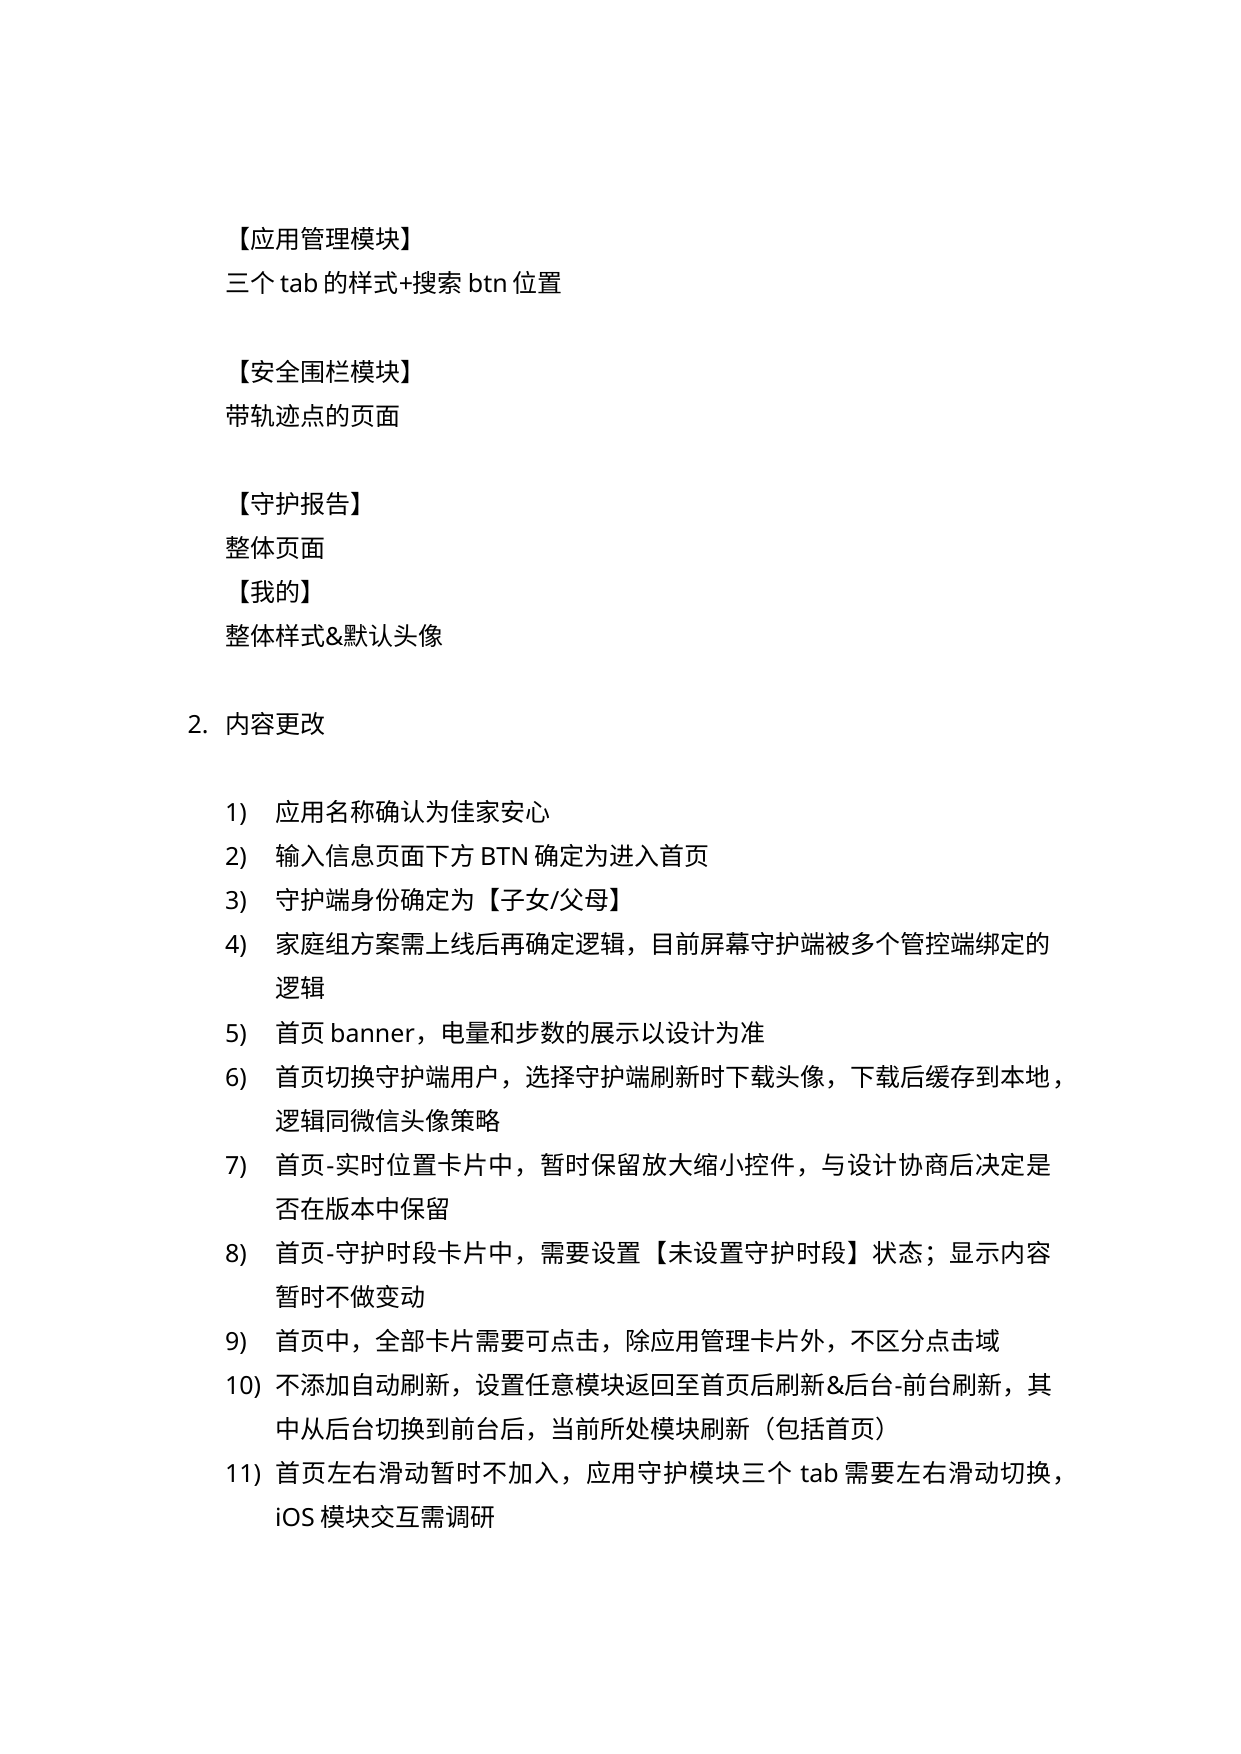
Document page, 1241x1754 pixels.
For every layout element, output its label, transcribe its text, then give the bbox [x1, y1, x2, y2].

list 首页banner，电量和步数的展示以设计为准 [225, 1009, 1053, 1053]
list 整体页面 [225, 524, 1053, 568]
list 【我的】 [225, 568, 1053, 613]
list 首页切换守护端用户，选择守护端刷新时下载头像，下载后缓存到本地，逻辑同微信头像策略 [225, 1053, 1053, 1141]
list 首页中，全部卡片需要可点击，除应用管理卡片外，不区分点击域 [225, 1318, 1053, 1362]
list 家庭组方案需上线后再确定逻辑，目前屏幕守护端被多个管控端绑定的逻辑 [225, 921, 1053, 1009]
list 整体样式&默认头像 [225, 613, 1053, 657]
list 【守护报告】 [225, 480, 1053, 524]
list 三个tab的样式+搜索btn位置 [225, 260, 1053, 304]
list 【安全围栏模块】 [225, 348, 1053, 392]
list 守护端身份确定为【子女/父母】 [225, 877, 1053, 921]
list 首页左右滑动暂时不加入，应用守护模块三个tab需要左右滑动切换，iOS模块交互需调研 [225, 1450, 1053, 1538]
list 【应用管理模块】 [225, 216, 1053, 260]
list 输入信息页面下方BTN确定为进入首页 [225, 833, 1053, 877]
list 首页-实时位置卡片中，暂时保留放大缩小控件，与设计协商后决定是否在版本中保留 [225, 1141, 1053, 1229]
list 带轨迹点的页面 [225, 392, 1053, 436]
list 应用名称确认为佳家安心 [225, 789, 1053, 833]
list 内容更改 [187, 701, 1053, 745]
list 不添加自动刷新，设置任意模块返回至首页后刷新&后台-前台刷新，其中从后台切换到前台后，当前所处模块刷新（包括首页） [225, 1362, 1053, 1450]
list 首页-守护时段卡片中，需要设置【未设置守护时段】状态；显示内容暂时不做变动 [225, 1229, 1053, 1318]
